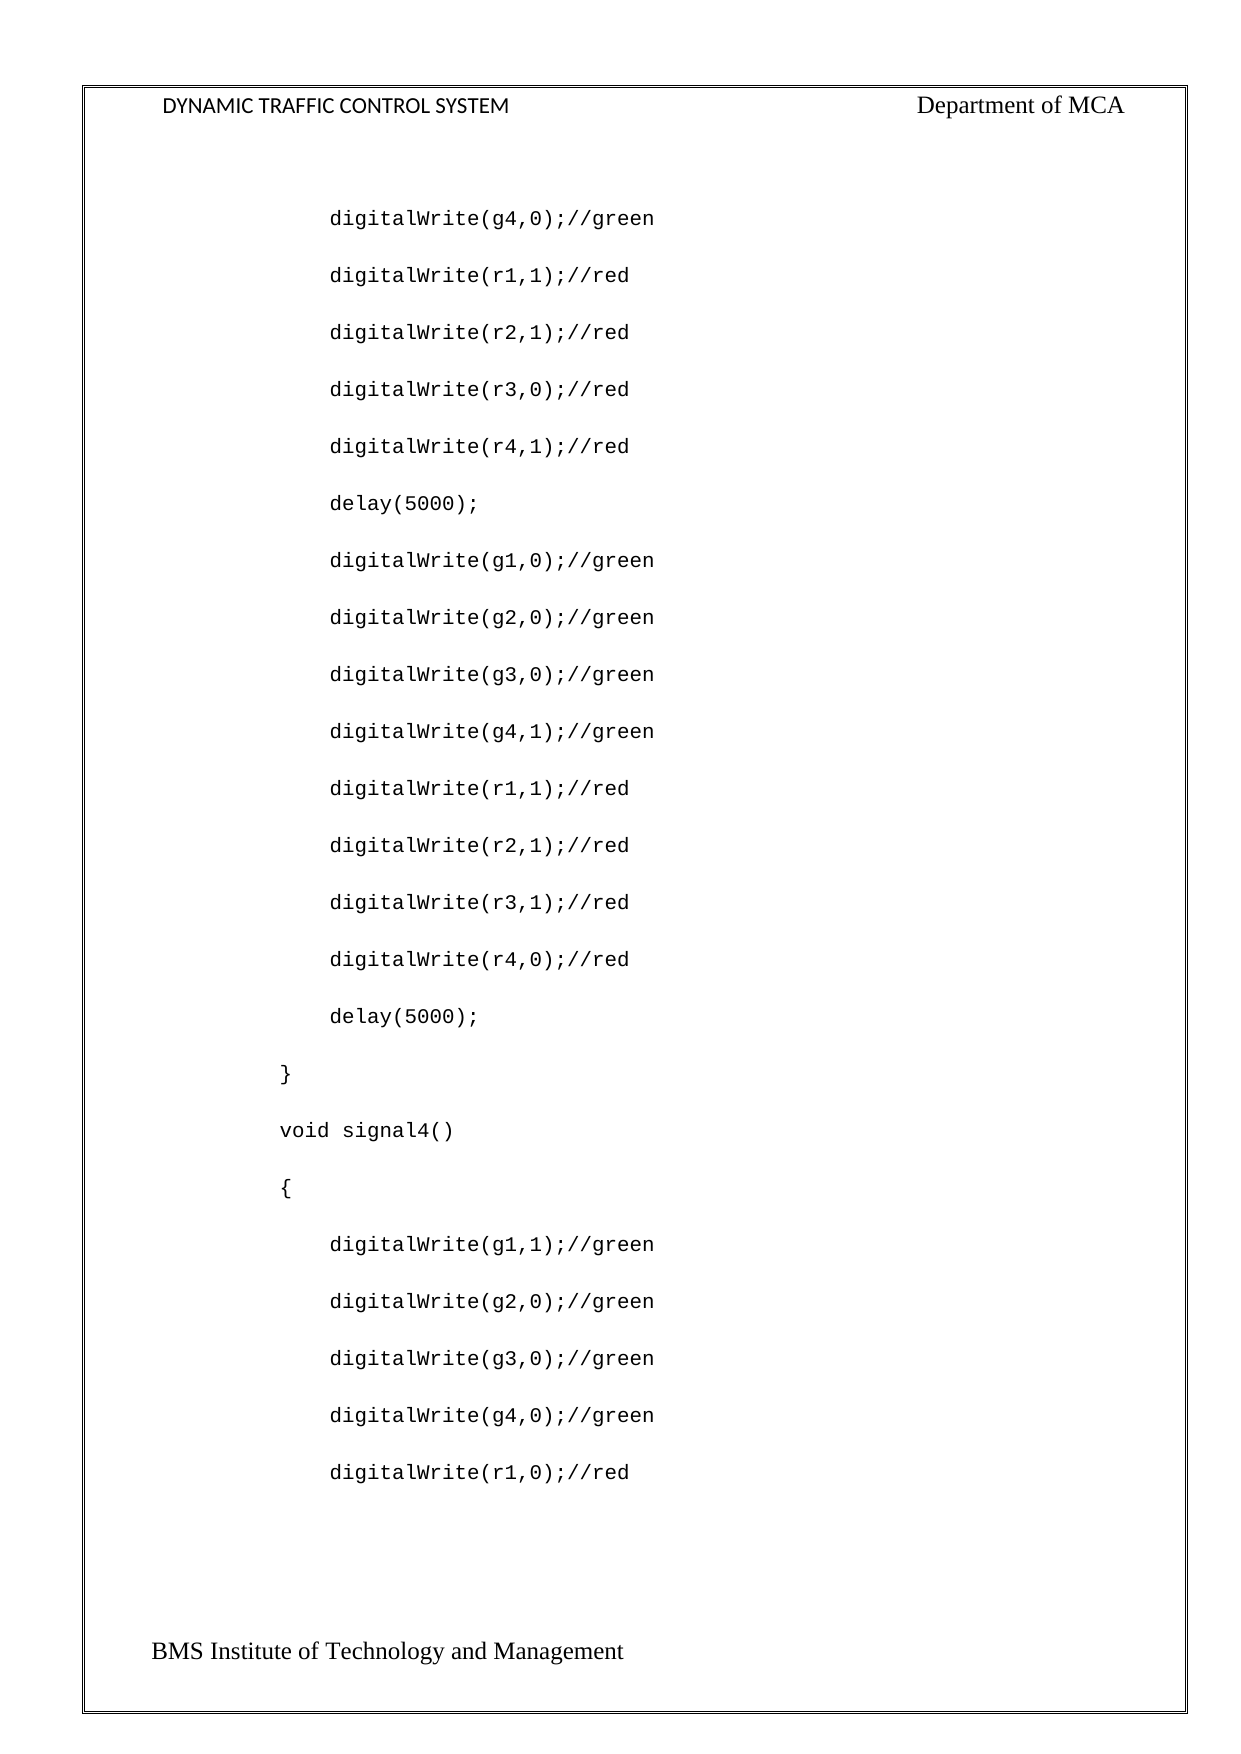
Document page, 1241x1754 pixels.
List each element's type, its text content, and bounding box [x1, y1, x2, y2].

text void signal4() [279, 1120, 1090, 1144]
text digitalWrite(r2,1);//red [279, 835, 1090, 859]
text digitalWrite(r4,1);//red [279, 436, 1090, 460]
text digitalWrite(r3,0);//red [279, 379, 1090, 403]
text digitalWrite(g1,1);//green [279, 1234, 1090, 1258]
text digitalWrite(g2,0);//green [279, 607, 1090, 631]
text } [279, 1063, 1090, 1087]
text digitalWrite(r2,1);//red [279, 322, 1090, 346]
text digitalWrite(g4,0);//green [279, 208, 1090, 232]
text digitalWrite(g4,1);//green [279, 721, 1090, 745]
text digitalWrite(r1,0);//red [279, 1462, 1090, 1486]
text { [279, 1177, 1090, 1201]
text digitalWrite(r1,1);//red [279, 778, 1090, 802]
text digitalWrite(r1,1);//red [279, 265, 1090, 289]
text digitalWrite(g3,0);//green [279, 1348, 1090, 1372]
text digitalWrite(g2,0);//green [279, 1291, 1090, 1314]
text digitalWrite(r3,1);//red [279, 892, 1090, 916]
text delay(5000); [279, 493, 1090, 517]
text digitalWrite(r4,0);//red [279, 949, 1090, 973]
text digitalWrite(g1,0);//green [279, 550, 1090, 574]
text digitalWrite(g3,0);//green [279, 664, 1090, 688]
text delay(5000); [279, 1006, 1090, 1030]
text digitalWrite(g4,0);//green [279, 1405, 1090, 1428]
